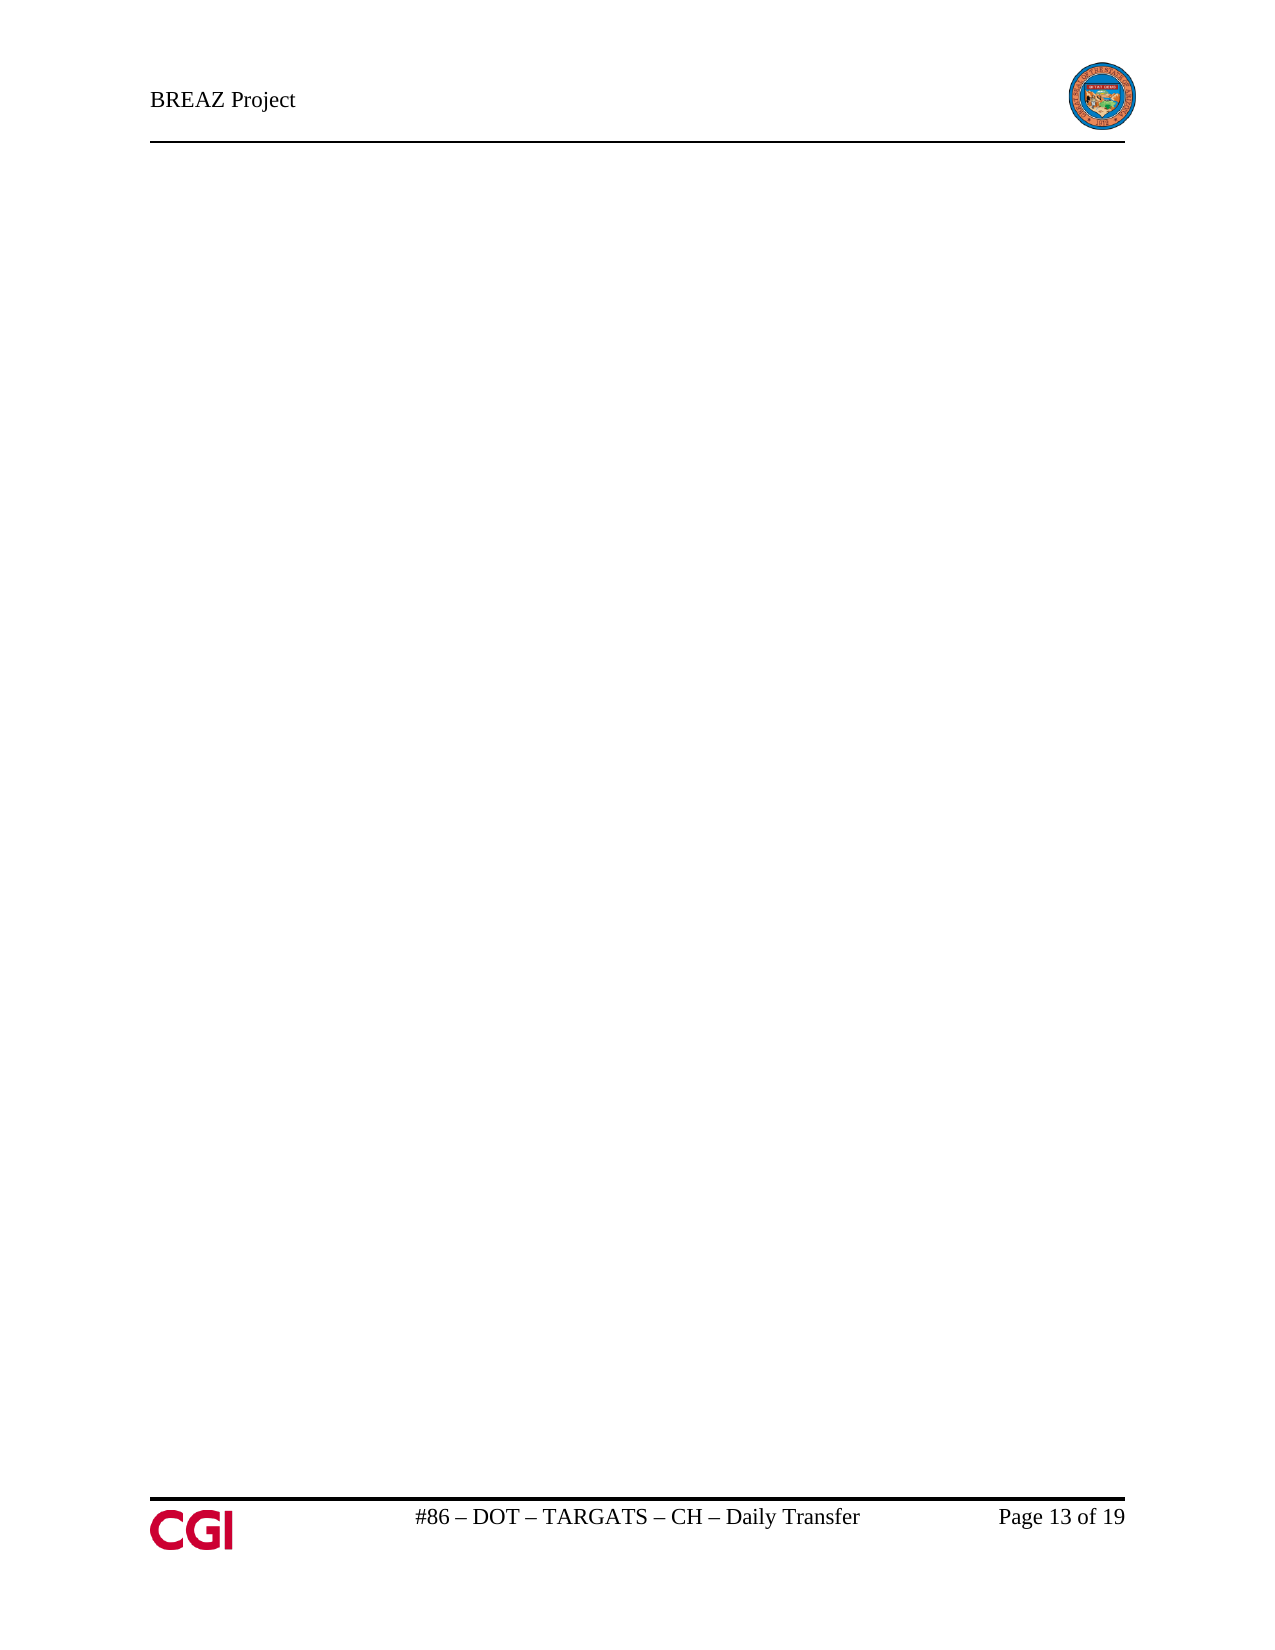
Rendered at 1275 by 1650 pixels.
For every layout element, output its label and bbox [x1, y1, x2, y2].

picture [150, 1510, 233, 1550]
picture [1068, 62, 1136, 130]
